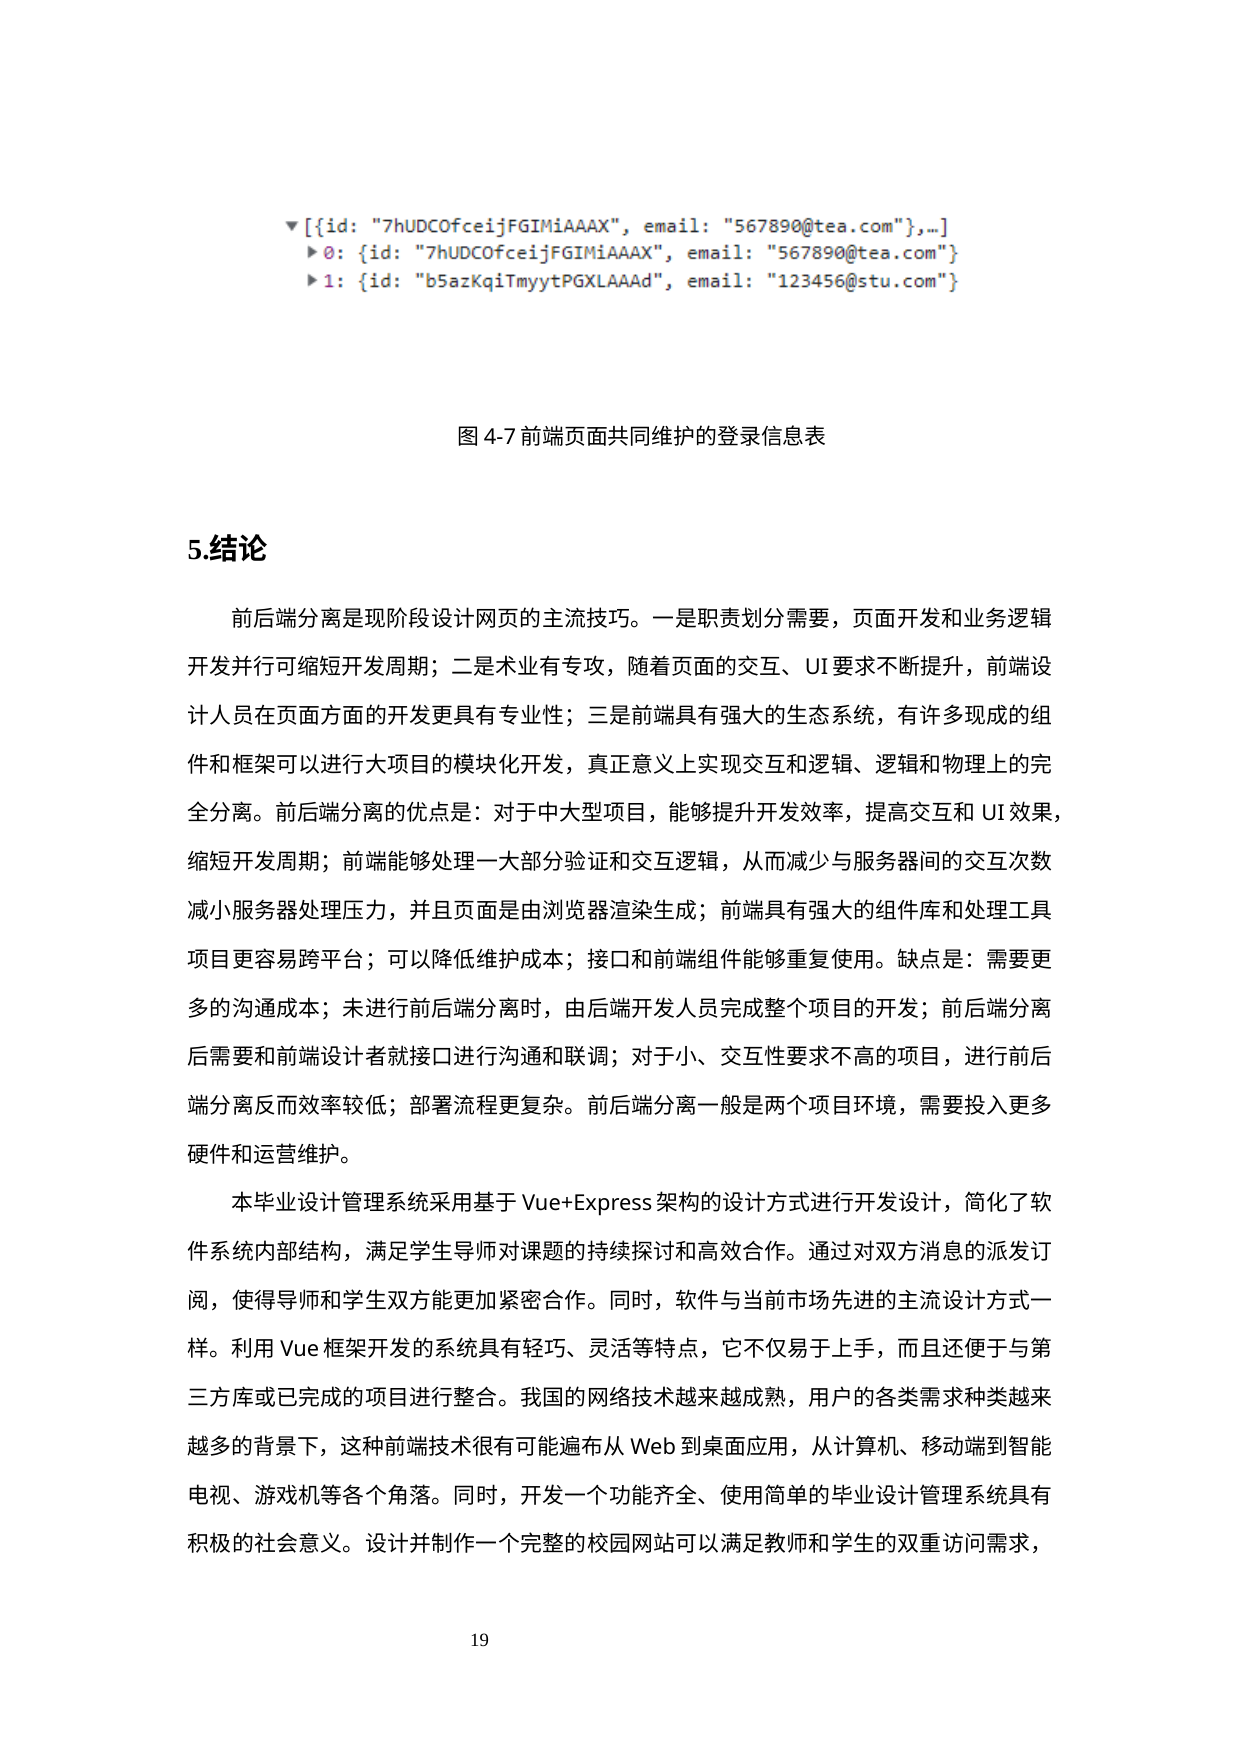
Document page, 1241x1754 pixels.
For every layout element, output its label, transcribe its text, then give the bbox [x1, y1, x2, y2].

text 5.结论 [187, 514, 1053, 579]
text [187, 1185, 1053, 1558]
text 前后端分离是现阶段设计网页的主流技巧。一是职责划分需要，页面开发和业务逻辑开发并行可缩短开发周期；二是术业有专攻，随着页面的交互、UI要求不断提升，前端设计人员在页面方面的开发更具有专业性；三是前端具有强大的生态系统，有许多现成的组件和框架可以进行大项目的模块化开发，真正意义上实现交互和逻辑、逻辑和物理上的完全分离。前后端分离的优点是：对于中大型项目，能够提升开发效率，提高交互和UI效果，缩短开发周期；前端能够处理一大部分验证和交互逻辑，从而减少与服务器间的交互次数，减小服务器处理压力，并且页面是由浏览器渲染生成；前端具有强大的组件库和处理工具，项目更容易跨平台；可以降低维护成本；接口和前端组件能够重复使用。缺点是：需要更多的沟通成本；未进行前后端分离时，由后端开发人员完成整个项目的开发；前后端分离后需要和前端设计者就接口进行沟通和联调；对于小、交互性要求不高的项目，进行前后端分离反而效率较低；部署流程更复杂。前后端分离一般是两个项目环境，需要投入更多硬件和运营维护。 [187, 600, 1053, 1169]
text 图4-7前端页面共同维护的登录信息表 [187, 419, 1053, 451]
picture [283, 209, 1001, 391]
